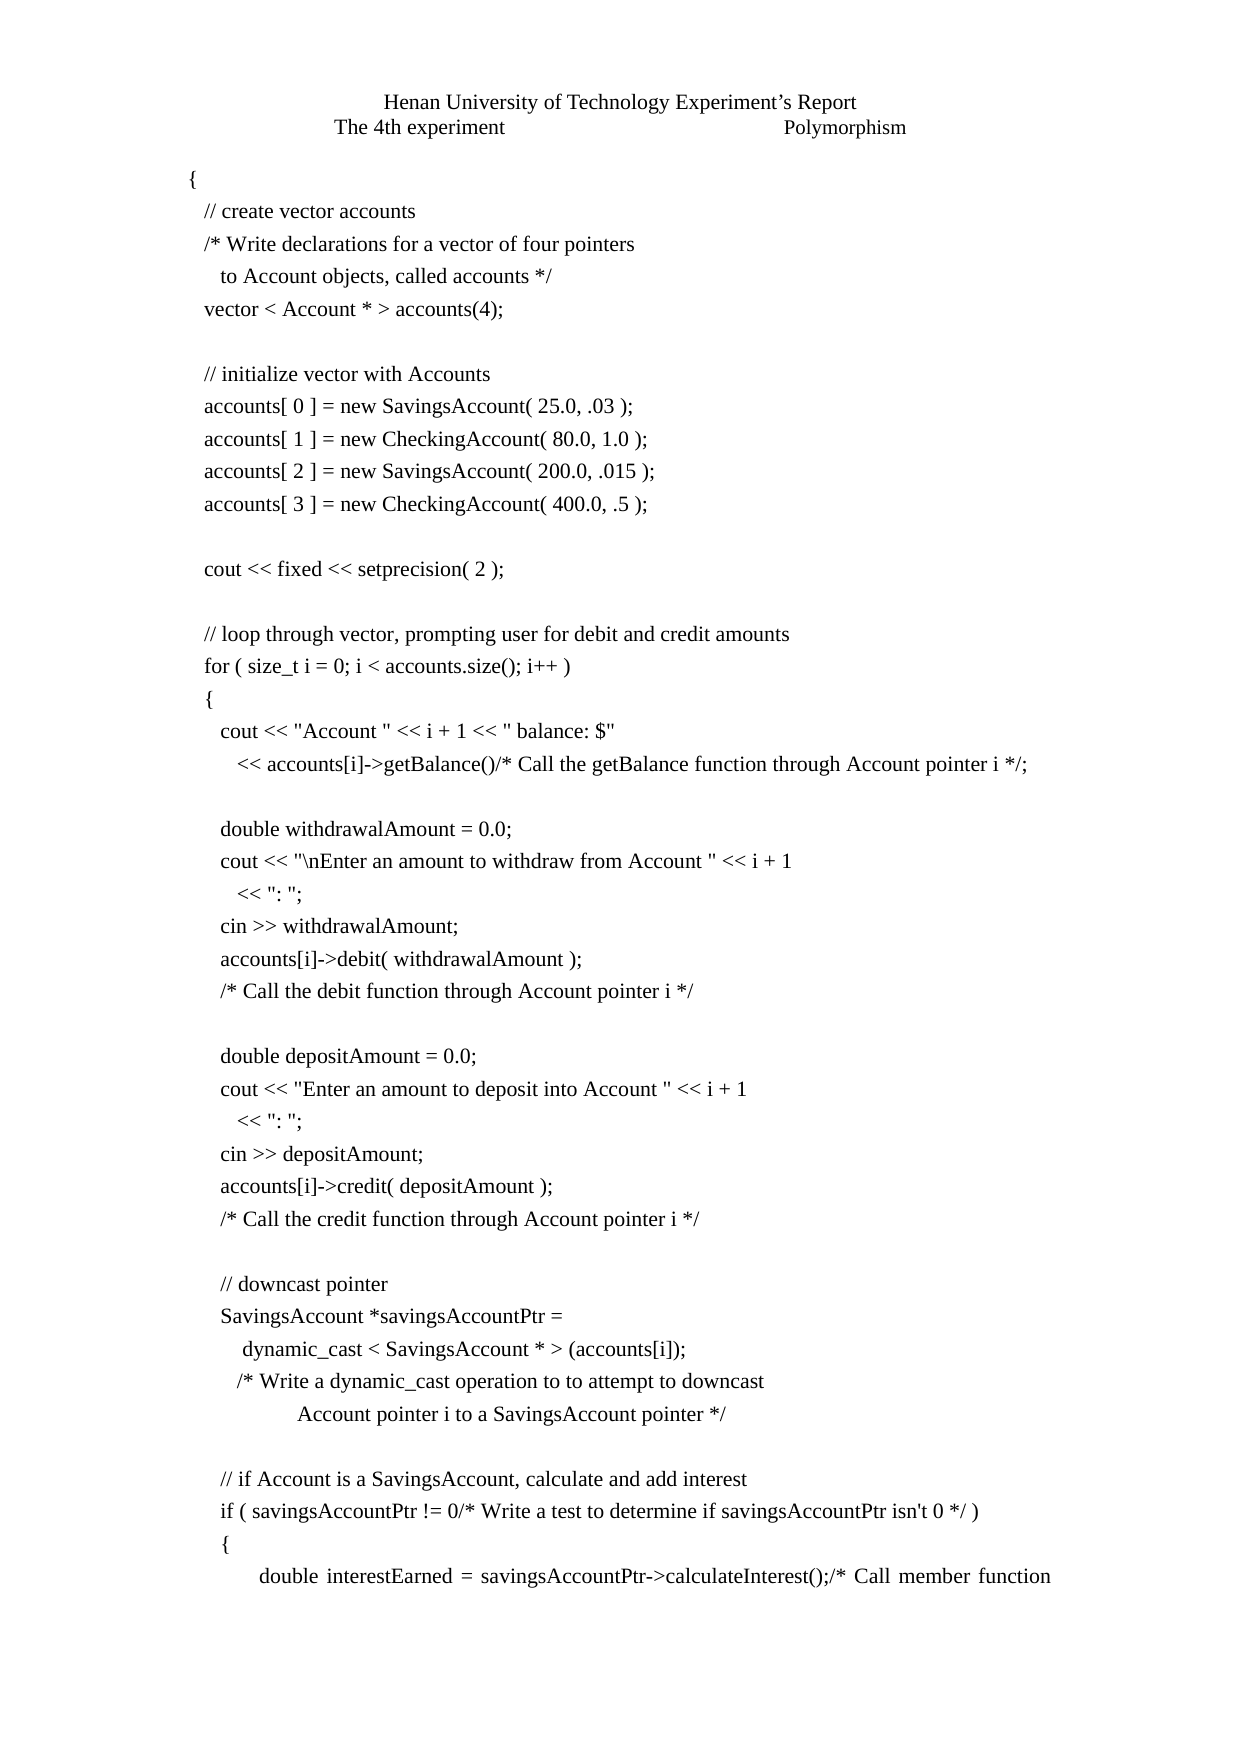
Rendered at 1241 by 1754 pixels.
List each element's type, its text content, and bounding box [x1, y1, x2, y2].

text accounts[i]->credit( depositAmount ); [187, 1169, 1053, 1202]
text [187, 1559, 1053, 1592]
text cout << "Enter an amount to deposit into Account " << i + 1 [187, 1072, 1053, 1104]
text cout << "\nEnter an amount to withdraw from Account " << i + 1 [187, 844, 1053, 877]
text /* Write declarations for a vector of four pointers [187, 227, 1053, 259]
text /* Write a dynamic_cast operation to to attempt to downcast [187, 1364, 1053, 1397]
text vector < Account * > accounts(4); [187, 292, 1053, 324]
text { [187, 682, 1053, 714]
text // create vector accounts [187, 194, 1053, 227]
text if ( savingsAccountPtr != 0/* Write a test to determine if savingsAccountPtr isn't 0 */ ) [187, 1494, 1053, 1527]
text // if Account is a SavingsAccount, calculate and add interest [187, 1462, 1053, 1494]
text accounts[ 3 ] = new CheckingAccount( 400.0, .5 ); [187, 487, 1053, 519]
text // initialize vector with Accounts [187, 357, 1053, 389]
text Account pointer i to a SavingsAccount pointer */ [187, 1397, 1053, 1429]
text cout << fixed << setprecision( 2 ); [187, 552, 1053, 584]
text /* Call the credit function through Account pointer i */ [187, 1202, 1053, 1234]
text { [187, 162, 1053, 194]
text << ": "; [187, 1104, 1053, 1137]
text for ( size_t i = 0; i < accounts.size(); i++ ) [187, 649, 1053, 682]
text SavingsAccount *savingsAccountPtr = [187, 1299, 1053, 1332]
text accounts[ 0 ] = new SavingsAccount( 25.0, .03 ); [187, 389, 1053, 422]
text accounts[i]->debit( withdrawalAmount ); [187, 942, 1053, 974]
text accounts[ 2 ] = new SavingsAccount( 200.0, .015 ); [187, 454, 1053, 487]
text << ": "; [187, 877, 1053, 909]
text to Account objects, called accounts */ [187, 259, 1053, 292]
text cout << "Account " << i + 1 << " balance: $" [187, 714, 1053, 747]
text // downcast pointer [187, 1267, 1053, 1299]
text accounts[ 1 ] = new CheckingAccount( 80.0, 1.0 ); [187, 422, 1053, 454]
text /* Call the debit function through Account pointer i */ [187, 974, 1053, 1007]
text double withdrawalAmount = 0.0; [187, 812, 1053, 844]
text double depositAmount = 0.0; [187, 1039, 1053, 1072]
text << accounts[i]->getBalance()/* Call the getBalance function through Account pointer i */; [187, 747, 1053, 779]
text cin >> depositAmount; [187, 1137, 1053, 1169]
text dynamic_cast < SavingsAccount * > (accounts[i]); [187, 1332, 1053, 1364]
text // loop through vector, prompting user for debit and credit amounts [187, 617, 1053, 649]
text { [187, 1527, 1053, 1559]
text cin >> withdrawalAmount; [187, 909, 1053, 942]
